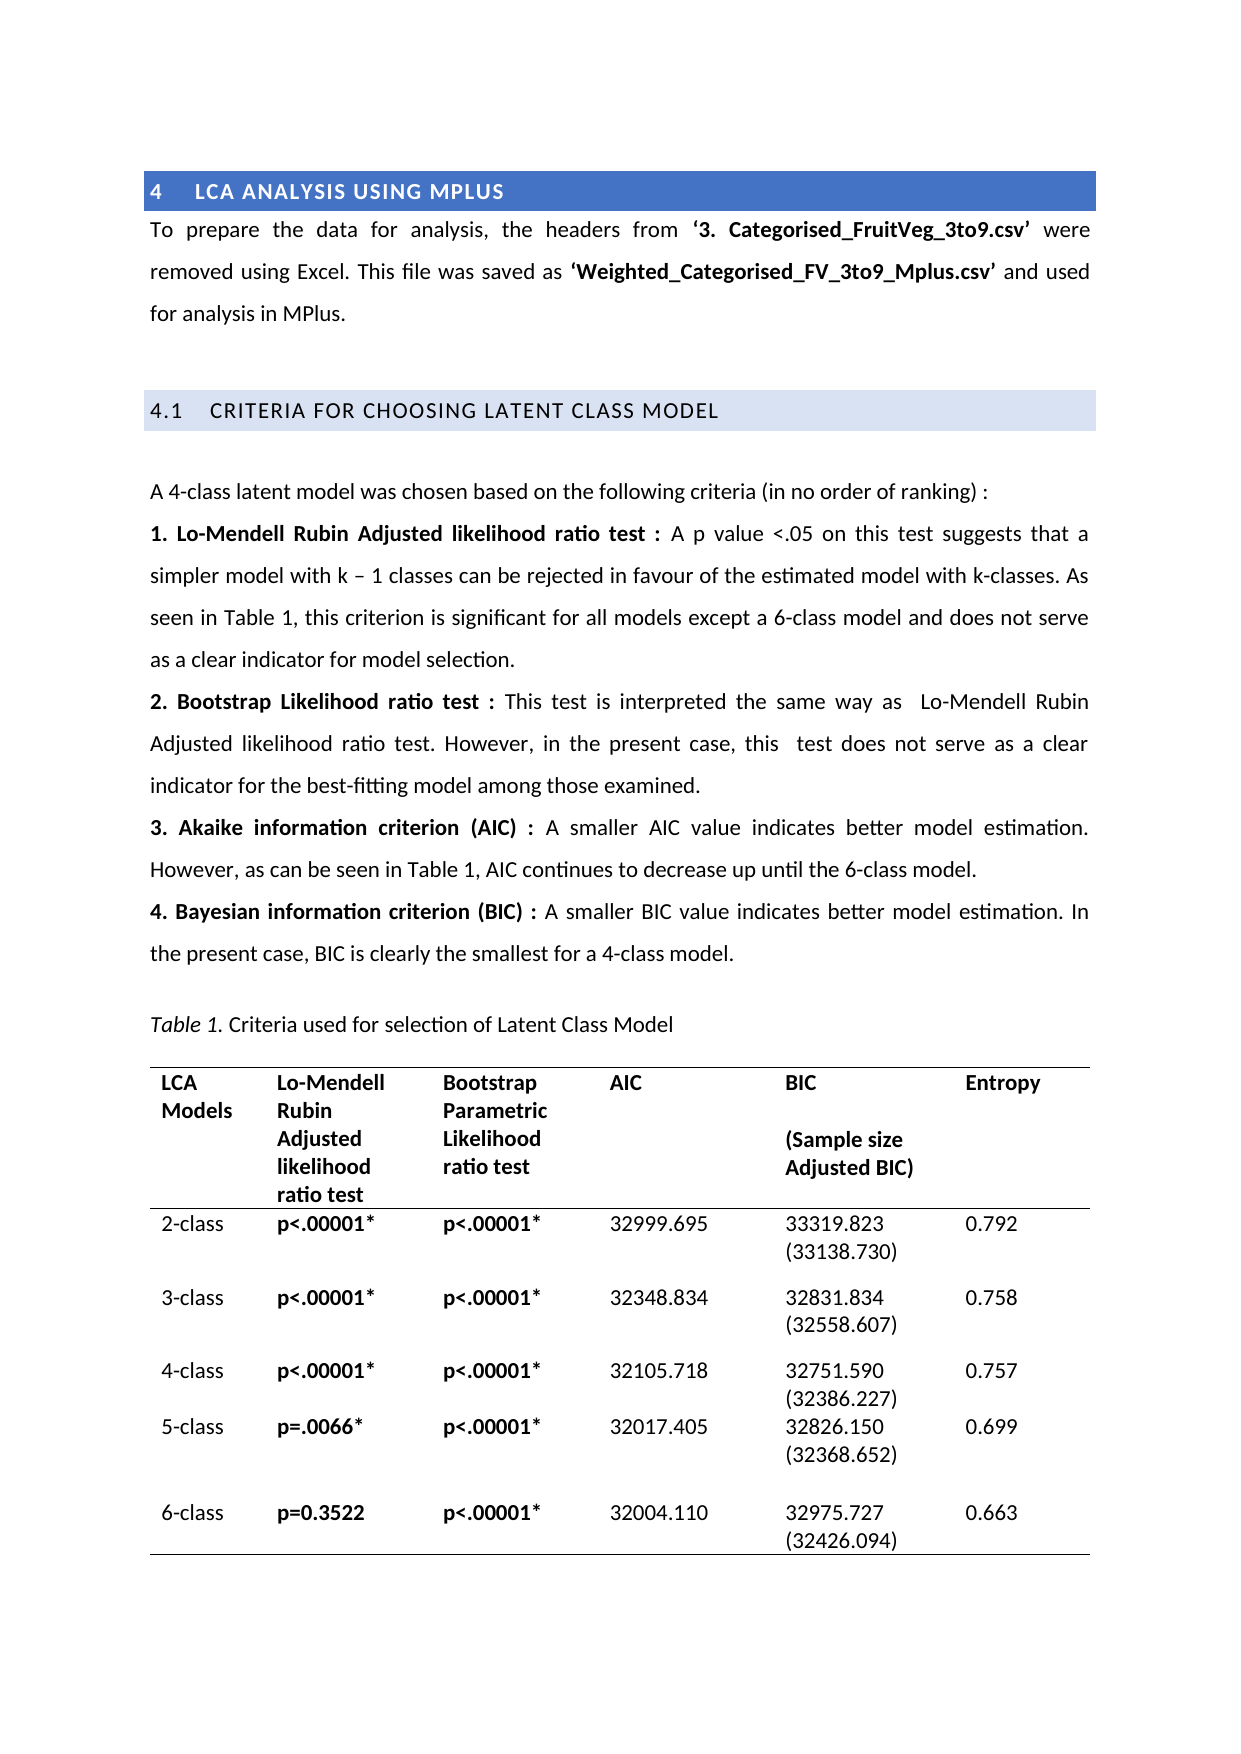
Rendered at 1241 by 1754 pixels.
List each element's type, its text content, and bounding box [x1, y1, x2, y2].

table_cell p<.00001* [266, 1209, 432, 1283]
table_header AIC [598, 1068, 774, 1208]
table_cell 0.757 [954, 1356, 1089, 1412]
text A 4-class latent model was chosen based on the following criteria (in no order of ranking) : [150, 477, 1090, 505]
table_header Lo-Mendell Rubin Adjusted likelihood ratio test [266, 1068, 432, 1208]
table_cell 32004.110 [598, 1498, 774, 1554]
table_cell 32826.150 (32368.652) [774, 1412, 954, 1498]
table_header Bootstrap Parametric Likelihood ratio test [432, 1068, 598, 1208]
table_cell 32348.834 [598, 1283, 774, 1356]
text 4. Bayesian information criterion (BIC) : A smaller BIC value indicates better model estimation. In the present case, BIC is clearly the smallest for a 4-class model. [150, 897, 1090, 967]
table_cell 2-class [150, 1209, 266, 1283]
subtitle LCA Analysis Using MPlus [150, 177, 1090, 205]
table_cell 0.792 [954, 1209, 1089, 1283]
table_cell p<.00001* [432, 1356, 598, 1412]
table_cell 4-class [150, 1356, 266, 1412]
table_header BIC (Sample size Adjusted BIC) [774, 1068, 954, 1208]
table_cell 0.699 [954, 1412, 1089, 1498]
text 1. Lo-Mendell Rubin Adjusted likelihood ratio test : A p value <.05 on this test suggests that a simpler model with k – 1 classes can be rejected in favour of the estimated model with k-classes. As seen in Table 1, this criterion is significant for all models except a 6-class model and does not serve as a clear indicator for model selection. [150, 519, 1090, 673]
subtitle CRITERIa FOR CHOOSING LATENT CLASS MODEL [150, 397, 1090, 424]
table_cell 5-class [150, 1412, 266, 1498]
table_cell 33319.823 (33138.730) [774, 1209, 954, 1283]
table_cell 0.663 [954, 1498, 1089, 1554]
table_cell 32831.834 (32558.607) [774, 1283, 954, 1356]
table_cell p=0.3522 [266, 1498, 432, 1554]
table_cell p<.00001* [432, 1412, 598, 1498]
table_cell p<.00001* [266, 1283, 432, 1356]
text 3. Akaike information criterion (AIC) : A smaller AIC value indicates better model estimation. However, as can be seen in Table 1, AIC continues to decrease up until the 6-class model. [150, 813, 1090, 883]
table_cell 3-class [150, 1283, 266, 1356]
text 2. Bootstrap Likelihood ratio test : This test is interpreted the same way as Lo-Mendell Rubin Adjusted likelihood ratio test. However, in the present case, this test does not serve as a clear indicator for the best-fitting model among those examined. [150, 687, 1090, 799]
table_cell 0.758 [954, 1283, 1089, 1356]
table_cell 32999.695 [598, 1209, 774, 1283]
text Table 1. Criteria used for selection of Latent Class Model [150, 1010, 1090, 1038]
table_cell 32751.590 (32386.227) [774, 1356, 954, 1412]
table_cell p<.00001* [432, 1498, 598, 1554]
table_cell 32975.727 (32426.094) [774, 1498, 954, 1554]
table_cell p<.00001* [432, 1283, 598, 1356]
text To prepare the data for analysis, the headers from ‘3. Categorised_FruitVeg_3to9.csv’ were removed using Excel. This file was saved as ‘Weighted_Categorised_FV_3to9_Mplus.csv’ and used for analysis in MPlus. [150, 216, 1090, 327]
table_cell 32017.405 [598, 1412, 774, 1498]
table_cell p<.00001* [266, 1356, 432, 1412]
table_header Entropy [954, 1068, 1089, 1208]
table_cell 6-class [150, 1498, 266, 1554]
table_cell p<.00001* [432, 1209, 598, 1283]
table_cell p=.0066* [266, 1412, 432, 1498]
table_header LCA Models [150, 1068, 266, 1208]
table_cell 32105.718 [598, 1356, 774, 1412]
